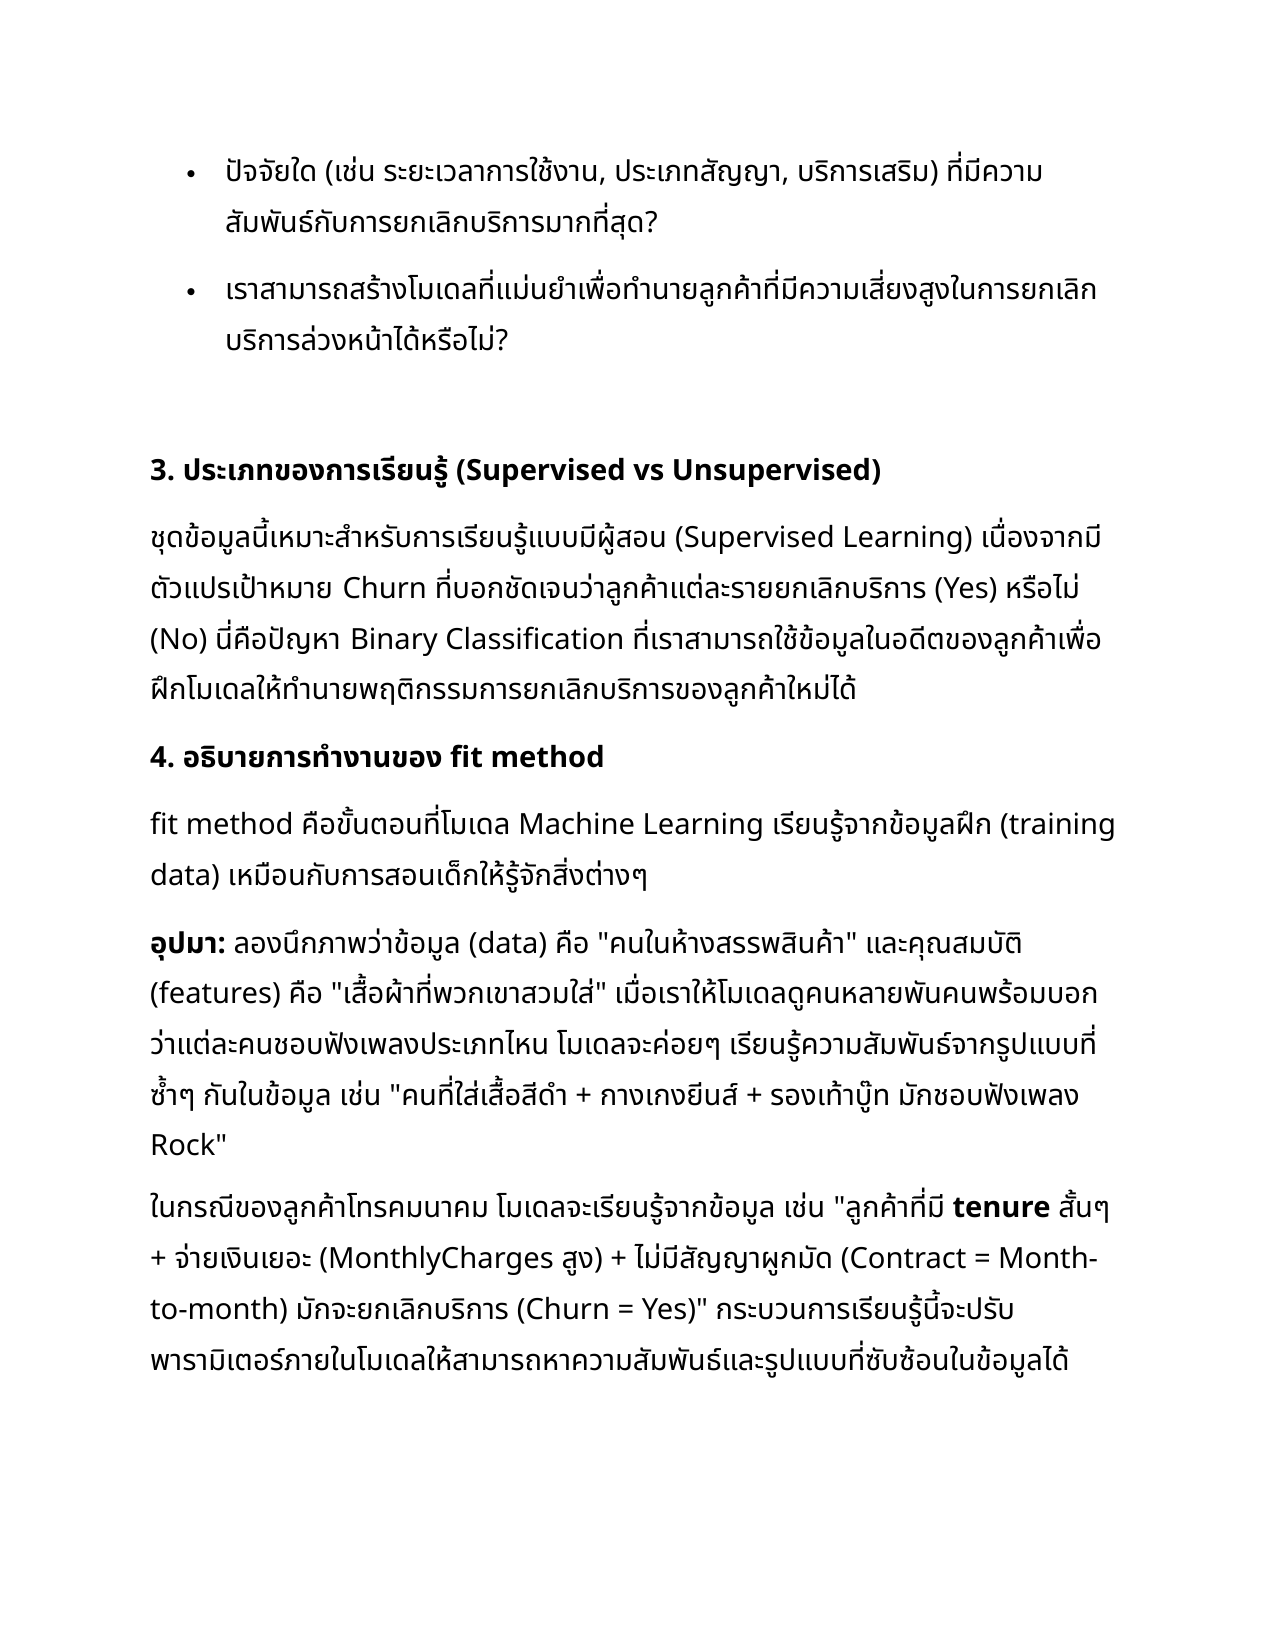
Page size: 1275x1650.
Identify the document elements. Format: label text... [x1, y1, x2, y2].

text fit method คือขั้นตอนที่โมเดล Machine Learning เรียนรู้จากข้อมูลฝึก (training data) เหมือนกับการสอนเด็กให้รู้จักสิ่งต่างๆ [150, 803, 1125, 899]
text อุปมา: ลองนึกภาพว่าข้อมูล (data) คือ "คนในห้างสรรพสินค้า" และคุณสมบัติ (features) คือ "เสื้อผ้าที่พวกเขาสวมใส่" เมื่อเราให้โมเดลดูคนหลายพันคนพร้อมบอกว่าแต่ละคนชอบฟังเพลงประเภทไหน โมเดลจะค่อยๆ เรียนรู้ความสัมพันธ์จากรูปแบบที่ซ้ำๆ กันในข้อมูล เช่น "คนที่ใส่เสื้อสีดำ + กางเกงยีนส์ + รองเท้าบู๊ท มักชอบฟังเพลง Rock" [150, 922, 1125, 1164]
list เราสามารถสร้างโมเดลที่แม่นยำเพื่อทำนายลูกค้าที่มีความเสี่ยงสูงในการยกเลิกบริการล่วงหน้าได้หรือไม่? [187, 268, 1125, 363]
text 4. อธิบายการทำงานของ fit method [150, 736, 1125, 780]
text ในกรณีของลูกค้าโทรคมนาคม โมเดลจะเรียนรู้จากข้อมูล เช่น "ลูกค้าที่มี tenure สั้นๆ + จ่ายเงินเยอะ (MonthlyCharges สูง) + ไม่มีสัญญาผูกมัด (Contract = Month-to-month) มักจะยกเลิกบริการ (Churn = Yes)" กระบวนการเรียนรู้นี้จะปรับพารามิเตอร์ภายในโมเดลให้สามารถหาความสัมพันธ์และรูปแบบที่ซับซ้อนในข้อมูลได้ [150, 1187, 1125, 1383]
text ชุดข้อมูลนี้เหมาะสำหรับการเรียนรู้แบบมีผู้สอน (Supervised Learning) เนื่องจากมีตัวแปรเป้าหมาย Churn ที่บอกชัดเจนว่าลูกค้าแต่ละรายยกเลิกบริการ (Yes) หรือไม่ (No) นี่คือปัญหา Binary Classification ที่เราสามารถใช้ข้อมูลในอดีตของลูกค้าเพื่อฝึกโมเดลให้ทำนายพฤติกรรมการยกเลิกบริการของลูกค้าใหม่ได้ [150, 516, 1125, 713]
list ปัจจัยใด (เช่น ระยะเวลาการใช้งาน, ประเภทสัญญา, บริการเสริม) ที่มีความสัมพันธ์กับการยกเลิกบริการมากที่สุด? [187, 150, 1125, 245]
text 3. ประเภทของการเรียนรู้ (Supervised vs Unsupervised) [150, 449, 1125, 493]
